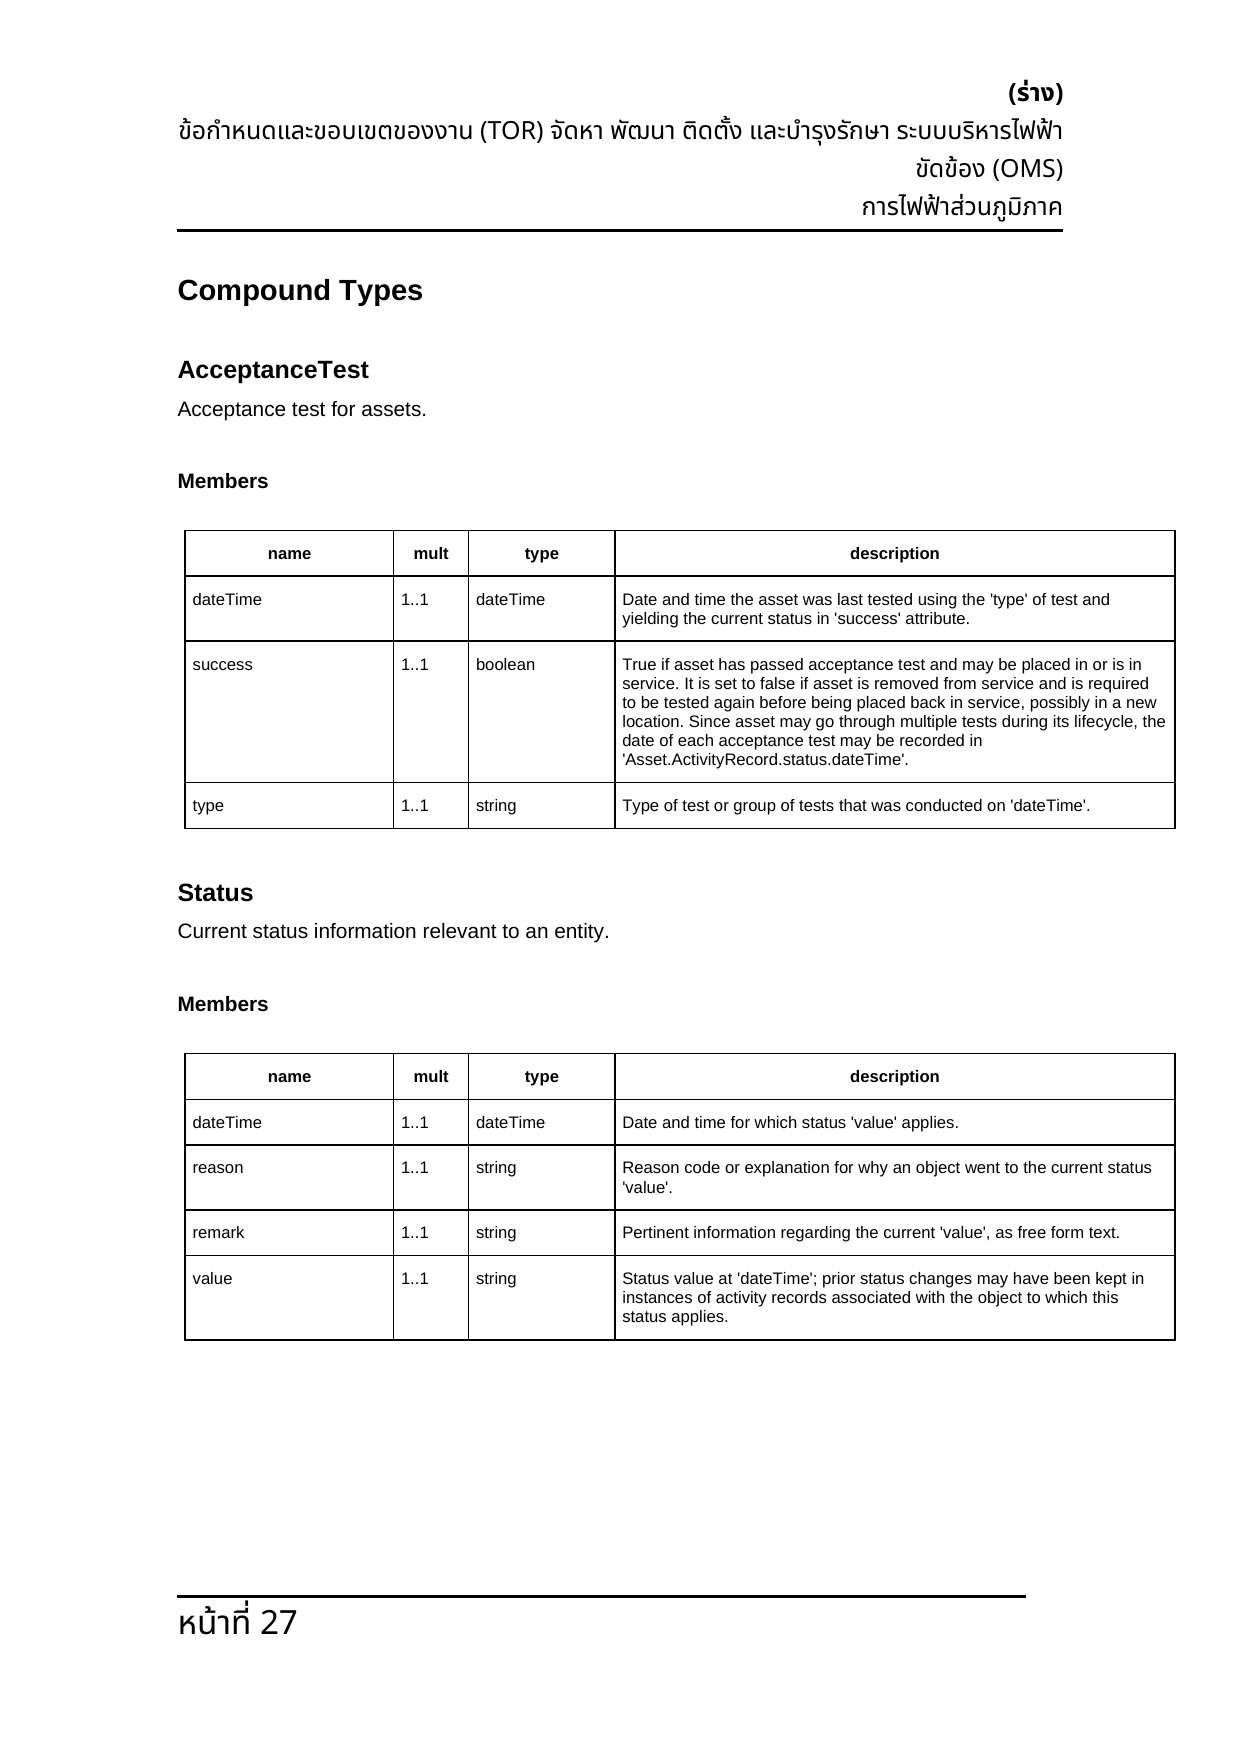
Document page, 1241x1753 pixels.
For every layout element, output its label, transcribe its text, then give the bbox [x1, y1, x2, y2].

text Members [177, 992, 1063, 1016]
table_header name [186, 1054, 393, 1098]
table_cell 1..1 [394, 1146, 468, 1209]
text Acceptance test for assets. [177, 396, 1063, 420]
table_header type [469, 1054, 614, 1098]
table_cell value [186, 1256, 393, 1339]
table_cell dateTime [186, 577, 393, 640]
table_cell dateTime [186, 1100, 393, 1144]
table_cell string [469, 1146, 614, 1209]
table_cell Pertinent information regarding the current 'value', as free form text. [616, 1211, 1174, 1255]
text Current status information relevant to an entity. [177, 919, 1063, 943]
table_cell Date and time the asset was last tested using the 'type' of test and yielding the current status in 'success' attribute. [616, 577, 1174, 640]
table_cell True if asset has passed acceptance test and may be placed in or is in service. It is set to false if asset is removed from service and is required to be tested again before being placed back in service, possibly in a new location. Since asset may go through multiple tests during its lifecycle, the date of each acceptance test may be recorded in 'Asset.ActivityRecord.status.dateTime'. [616, 642, 1174, 782]
table_cell reason [186, 1146, 393, 1209]
table_cell 1..1 [394, 783, 468, 828]
table_cell boolean [469, 642, 614, 782]
table_header mult [394, 531, 468, 575]
text Status [177, 878, 1063, 907]
table_cell dateTime [469, 1100, 614, 1144]
table_cell Date and time for which status 'value' applies. [616, 1100, 1174, 1144]
table_cell 1..1 [394, 577, 468, 640]
table_header type [469, 531, 614, 575]
table_cell success [186, 642, 393, 782]
text Compound Types [177, 273, 1063, 306]
text AcceptanceTest [177, 355, 1063, 384]
table_cell 1..1 [394, 1100, 468, 1144]
table_cell type [186, 783, 393, 828]
table_header mult [394, 1054, 468, 1098]
table_header description [616, 531, 1174, 575]
table_cell remark [186, 1211, 393, 1255]
table_header name [186, 531, 393, 575]
table_cell Reason code or explanation for why an object went to the current status 'value'. [616, 1146, 1174, 1209]
table_header description [616, 1054, 1174, 1098]
table_cell 1..1 [394, 642, 468, 782]
table_cell Status value at 'dateTime'; prior status changes may have been kept in instances of activity records associated with the object to which this status applies. [616, 1256, 1174, 1339]
text Members [177, 469, 1063, 493]
table_cell string [469, 783, 614, 828]
table_cell dateTime [469, 577, 614, 640]
table_cell string [469, 1256, 614, 1339]
table_cell 1..1 [394, 1256, 468, 1339]
table_cell 1..1 [394, 1211, 468, 1255]
table_cell string [469, 1211, 614, 1255]
table_cell Type of test or group of tests that was conducted on 'dateTime'. [616, 783, 1174, 828]
